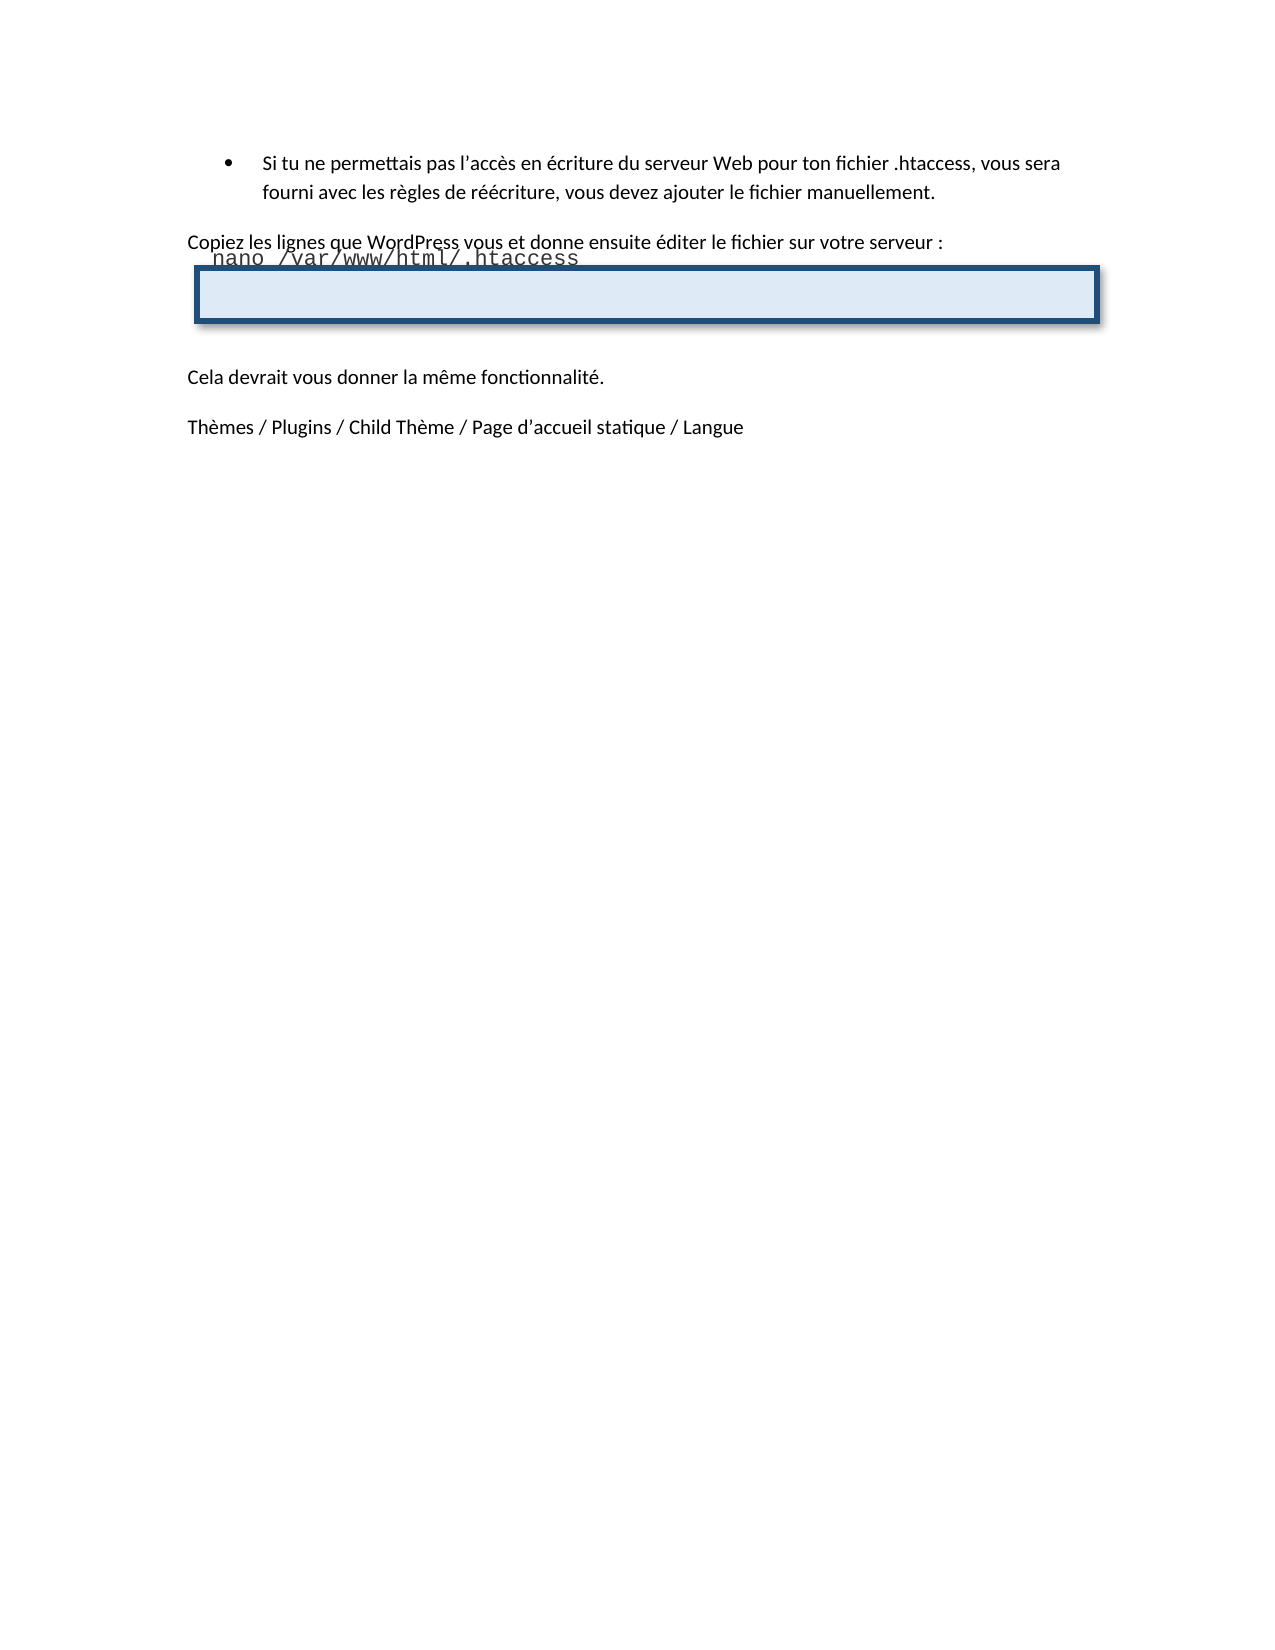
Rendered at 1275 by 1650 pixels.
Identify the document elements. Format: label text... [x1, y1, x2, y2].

text Thèmes / Plugins / Child Thème / Page d’accueil statique / Langue [187, 414, 1087, 440]
text Copiez les lignes que WordPress vous et donne ensuite éditer le fichier sur votre serveur : [187, 229, 1087, 340]
text Cela devrait vous donner la même fonctionnalité. [187, 364, 1087, 390]
list Si tu ne permettais pas l’accès en écriture du serveur Web pour ton fichier .htaccess, vous sera fourni avec les règles de réécriture, vous devez ajouter le fichier manuellement. [225, 150, 1087, 204]
